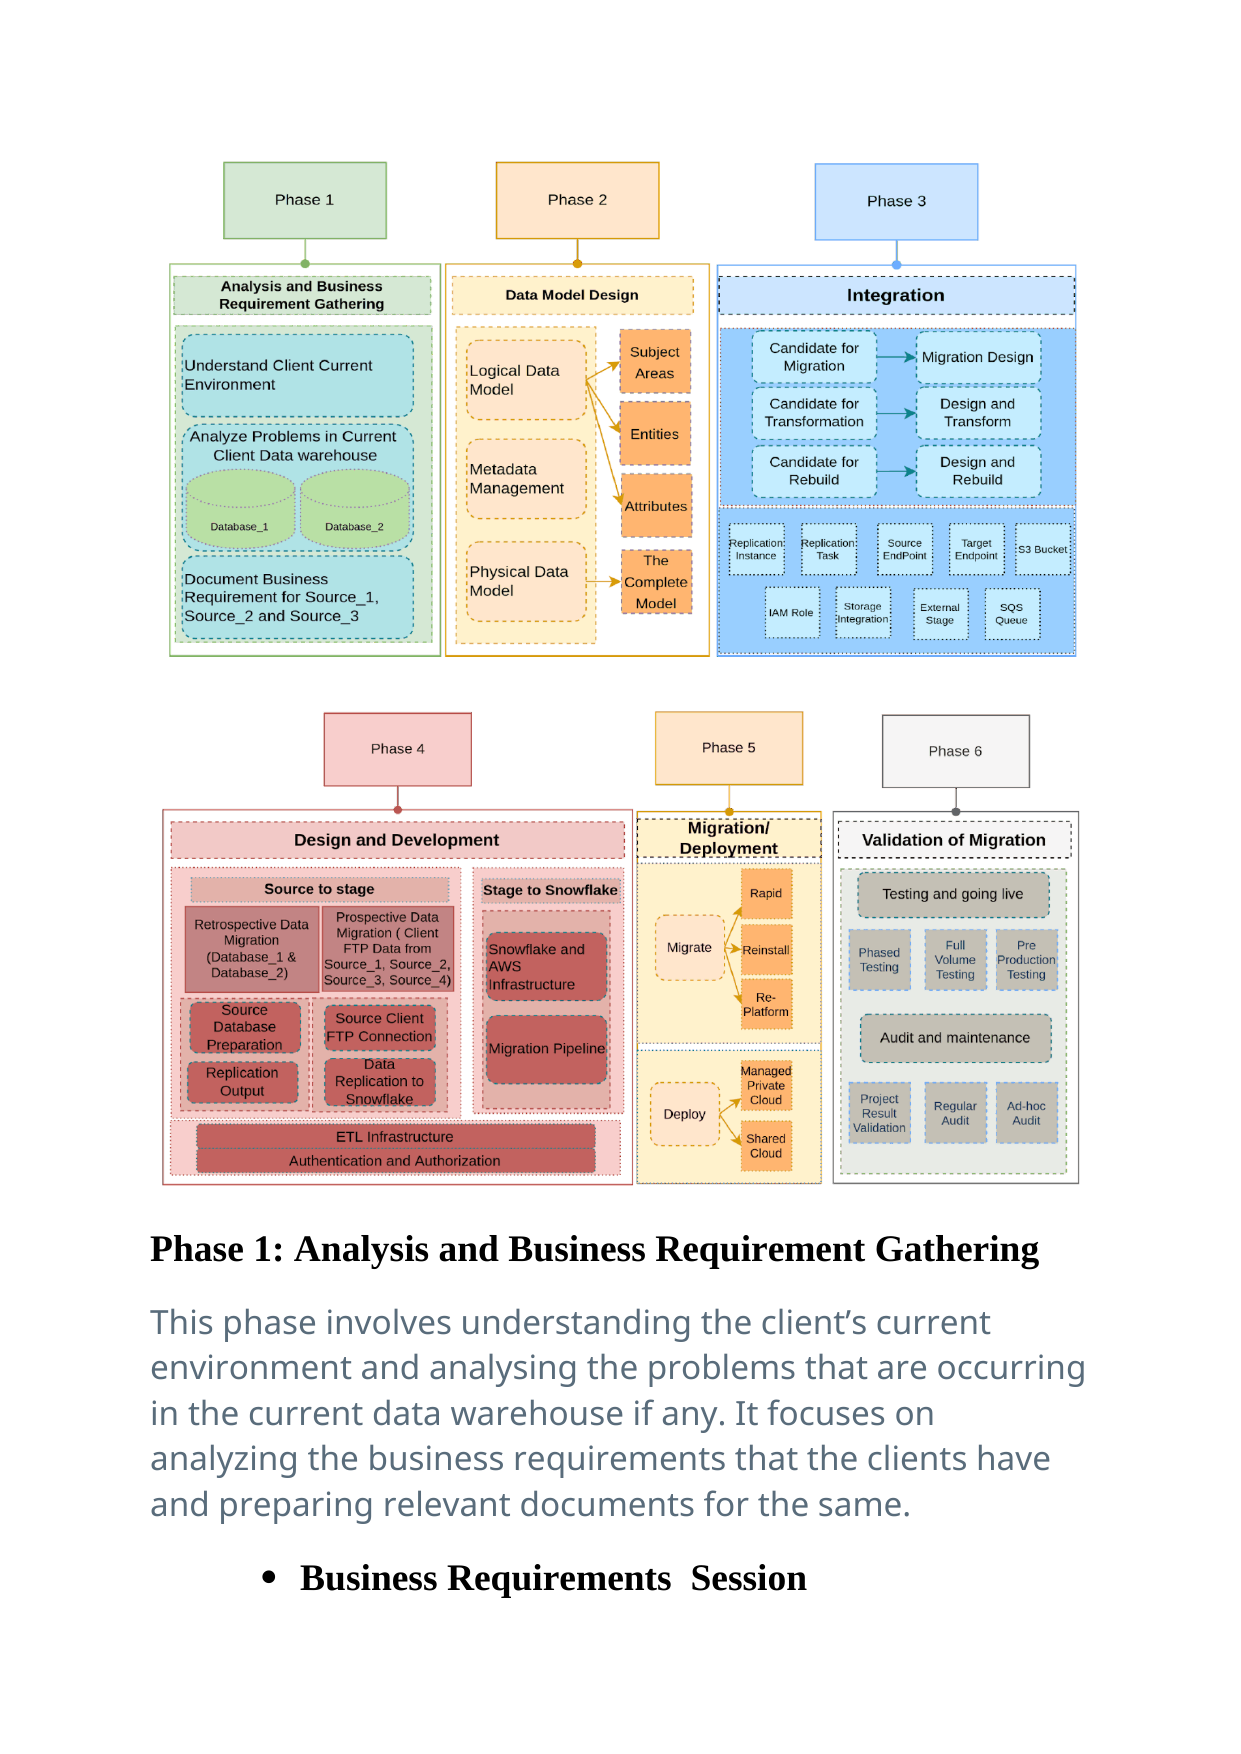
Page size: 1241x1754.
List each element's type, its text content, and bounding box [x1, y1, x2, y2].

picture [150, 150, 1091, 670]
subtitle Business Requirements Session [262, 1555, 1090, 1598]
text This phase involves understanding the client’s current environment and analysing the problems that are occurring in the current data warehouse if any. It focuses on analyzing the business requirements that the clients have and preparing relevant documents for the same. [150, 1299, 1090, 1526]
picture [150, 699, 1091, 1198]
subtitle Phase 1: Analysis and Business Requirement Gathering [150, 1226, 1090, 1269]
